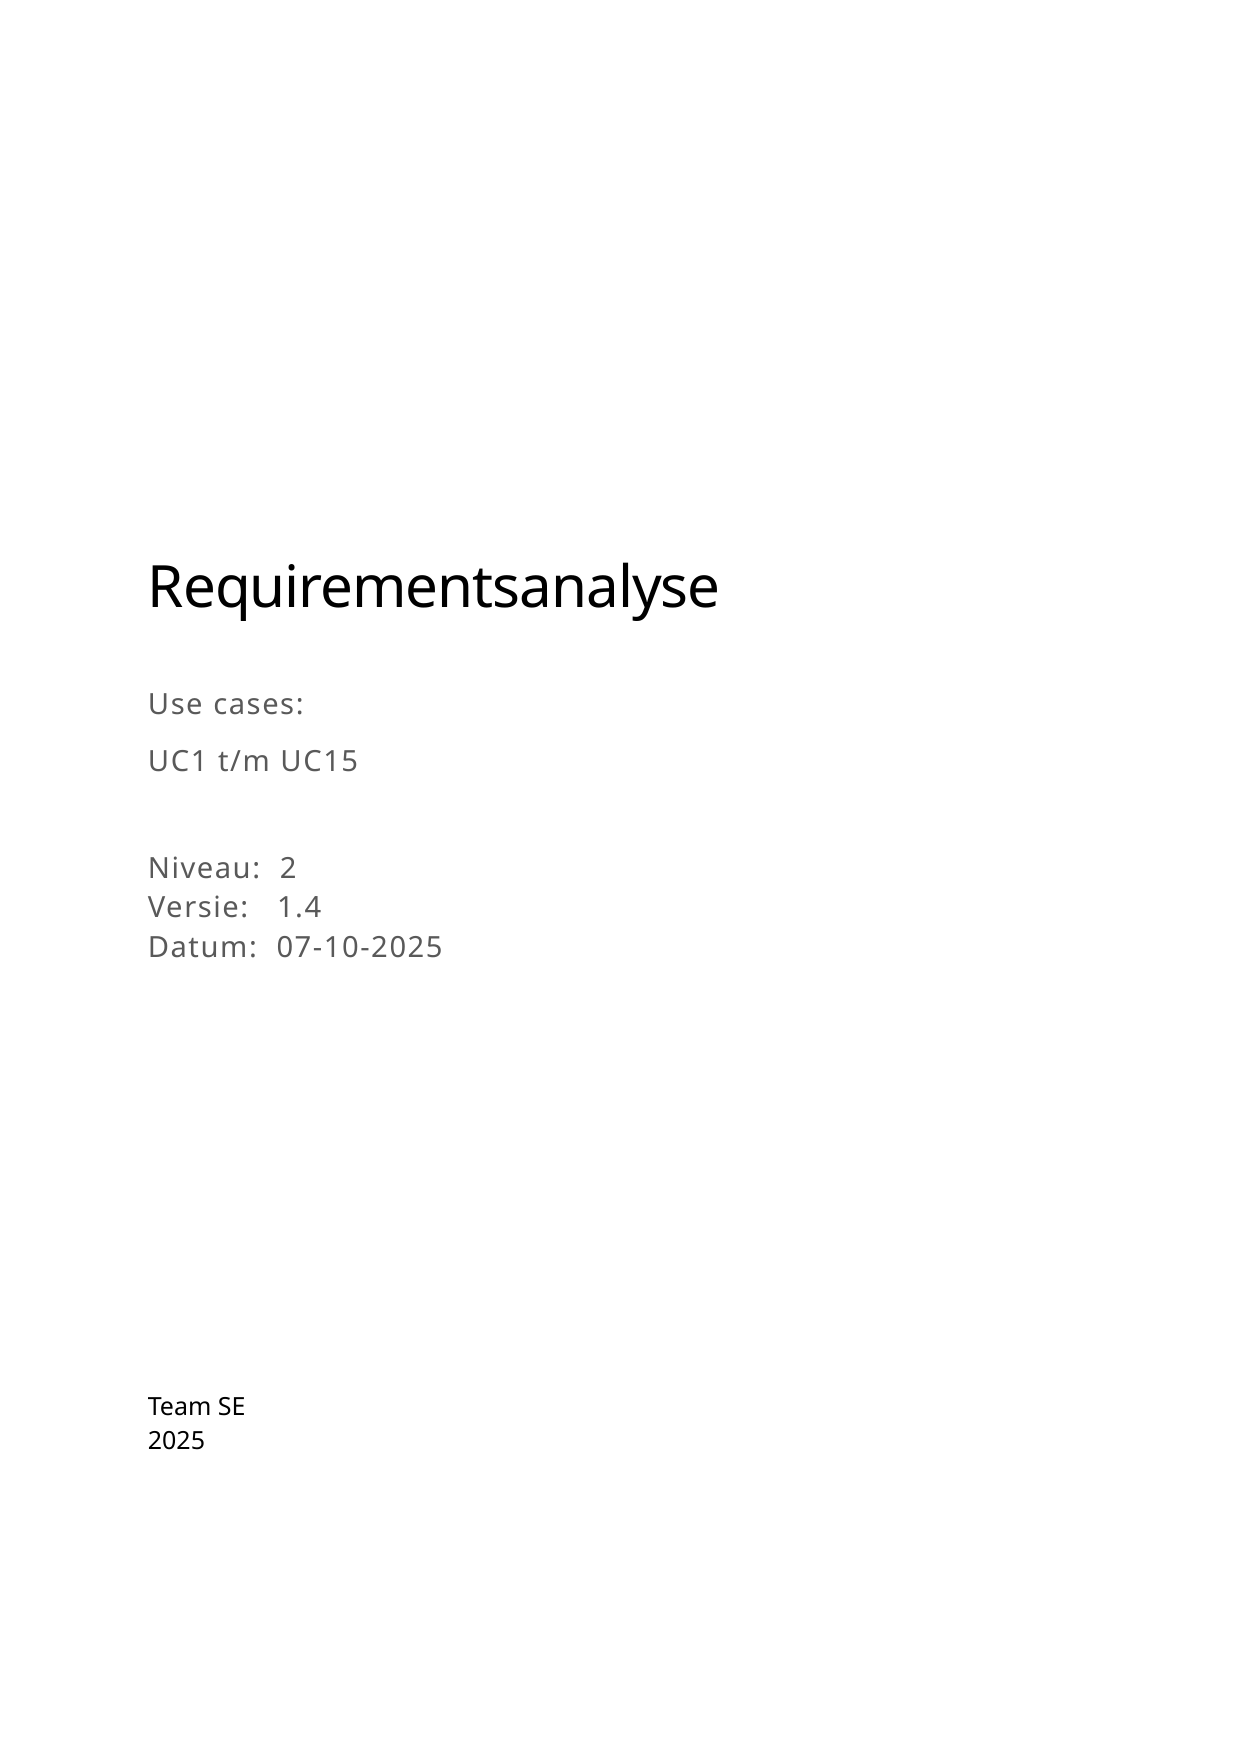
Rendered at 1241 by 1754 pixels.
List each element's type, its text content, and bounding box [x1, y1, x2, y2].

subtitle UC1 t/m UC15 [148, 740, 1093, 779]
title Requirementsanalyse [148, 545, 1093, 624]
text Team SE 2025 [148, 1388, 1093, 1457]
subtitle Use cases: [148, 683, 1093, 723]
subtitle Niveau: 2 Versie: 1.4 Datum: 07-10-2025 [148, 847, 1093, 966]
